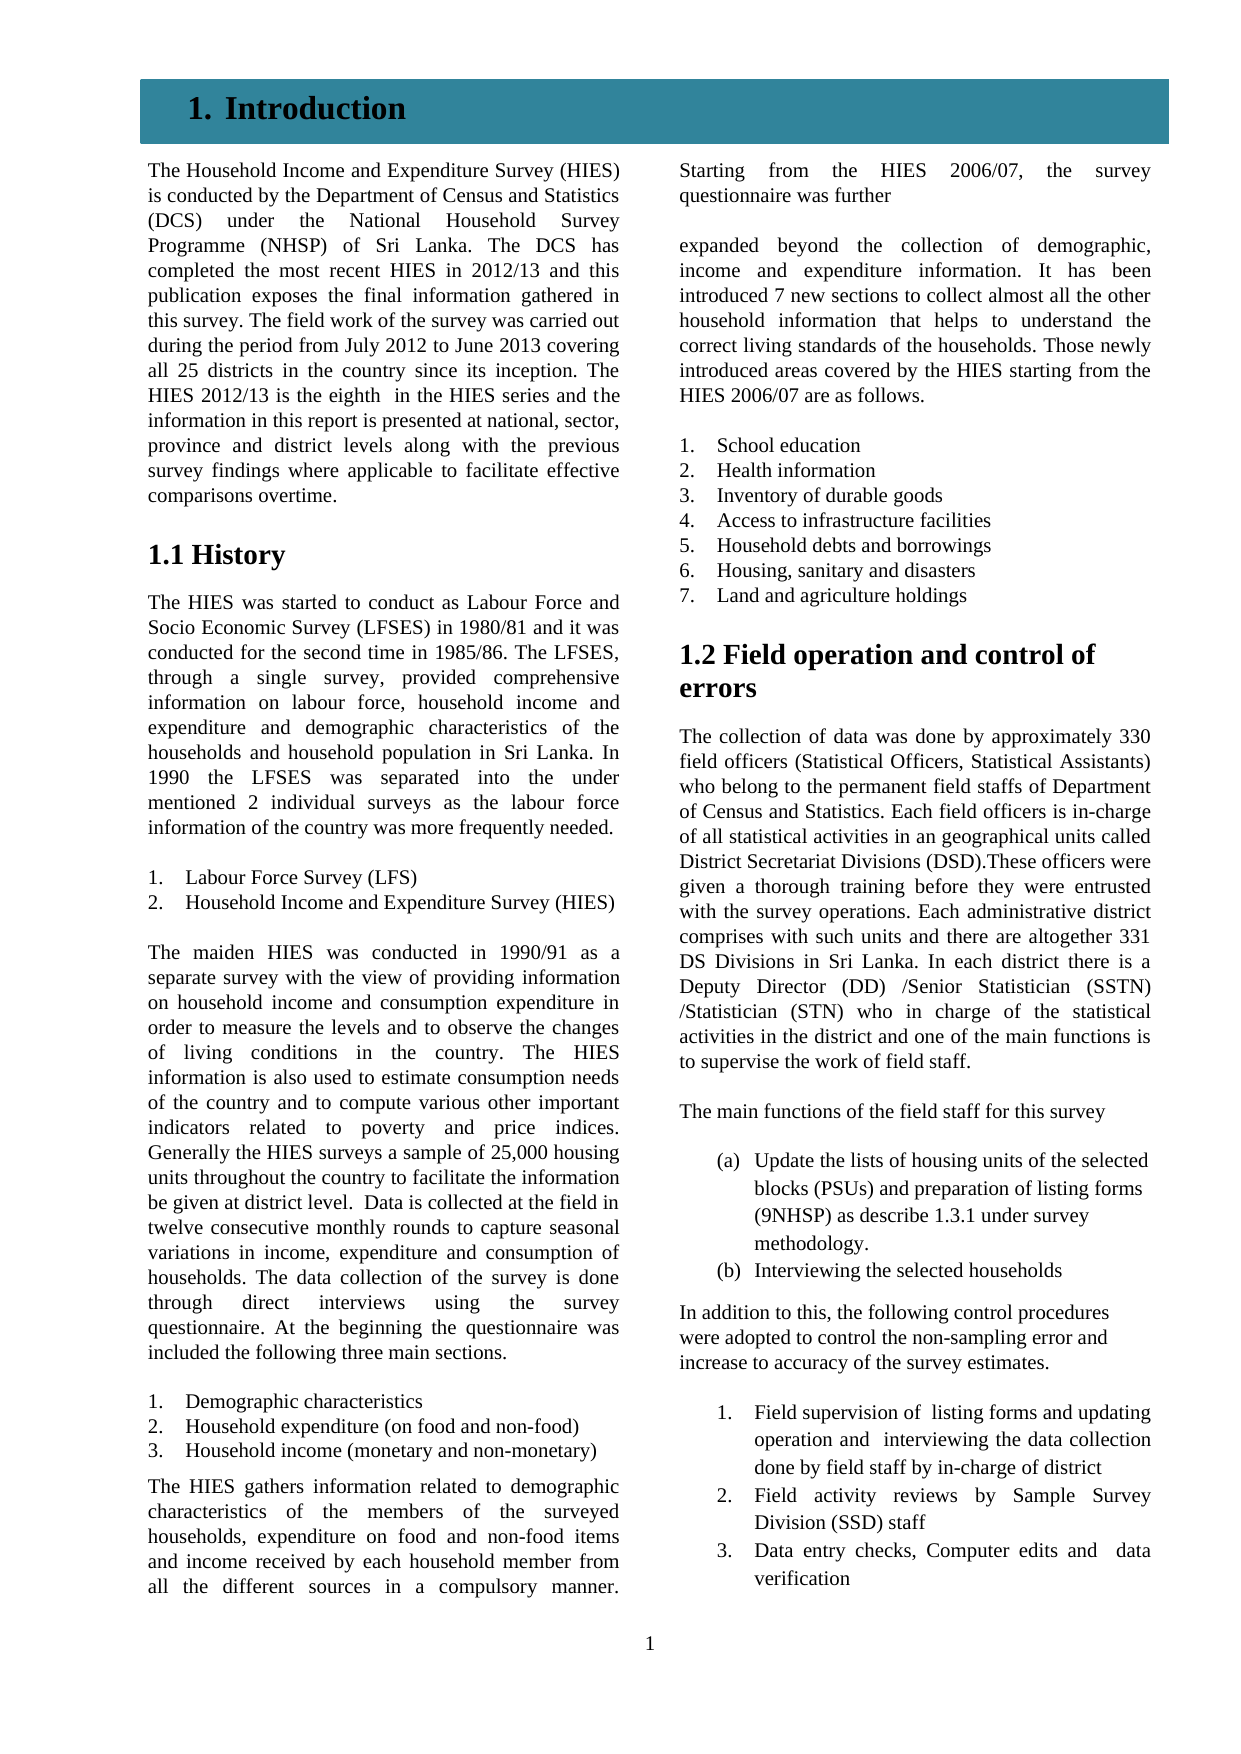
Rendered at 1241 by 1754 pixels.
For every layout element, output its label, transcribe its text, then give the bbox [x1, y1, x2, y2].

text The collection of data was done by approximately 330 field officers (Statistical Officers, Statistical Assistants) who belong to the permanent field staffs of Department of Census and Statistics. Each field officers is in-charge of all statistical activities in an geographical units called District Secretariat Divisions (DSD).These officers were given a thorough training before they were entrusted with the survey operations. Each administrative district comprises with such units and there are altogether 331 DS Divisions in Sri Lanka. In each district there is a Deputy Director (DD) /Senior Statistician (SSTN) /Statistician (STN) who in charge of the statistical activities in the district and one of the main functions is to supervise the work of field staff. [679, 723, 1152, 1073]
list Access to infrastructure facilities [679, 508, 1152, 533]
text expanded beyond the collection of demographic, income and expenditure information. It has been introduced 7 new sections to collect almost all the other household information that helps to understand the correct living standards of the households. Those newly introduced areas covered by the HIES starting from the HIES 2006/07 are as follows. [679, 233, 1152, 408]
list Field activity reviews by Sample Survey Division (SSD) staff [717, 1483, 1152, 1534]
list Health information [679, 458, 1152, 483]
text The main functions of the field staff for this survey [679, 1098, 1152, 1123]
list Labour Force Survey (LFS) [148, 864, 620, 889]
list Household Income and Expenditure Survey (HIES) [148, 889, 620, 914]
list Data entry checks, Computer edits and data verification [717, 1538, 1152, 1589]
text The HIES gathers information related to demographic characteristics of the members of the surveyed households, expenditure on food and non-food items and income received by each household member from all the different sources in a compulsory manner. Starting from the HIES 2006/07, the survey questionnaire was further [679, 158, 1152, 208]
list Interviewing the selected households [717, 1258, 1152, 1282]
list Housing, sanitary and disasters [679, 558, 1152, 583]
list Land and agriculture holdings [679, 583, 1152, 608]
list School education [679, 433, 1152, 458]
list Update the lists of housing units of the selected blocks (PSUs) and preparation of listing forms (9NHSP) as describe 1.3.1 under survey methodology. [717, 1148, 1152, 1255]
list Field supervision of listing forms and updating operation and interviewing the data collection done by field staff by in-charge of district [717, 1400, 1152, 1479]
subtitle Household income (monetary and non-monetary) [148, 1438, 620, 1462]
text 1.2 Field operation and control of errors [679, 637, 1152, 704]
text The HIES was started to conduct as Labour Force and Socio Economic Survey (LFSES) in 1980/81 and it was conducted for the second time in 1985/86. The LFSES, through a single survey, provided comprehensive information on labour force, household income and expenditure and demographic characteristics of the households and household population in Sri Lanka. In 1990 the LFSES was separated into the under mentioned 2 individual surveys as the labour force information of the country was more frequently needed. [148, 589, 620, 839]
text The HIES gathers information related to demographic characteristics of the members of the surveyed households, expenditure on food and non-food items and income received by each household member from all the different sources in a compulsory manner. Starting from the HIES 2006/07, the survey questionnaire was further [148, 1474, 620, 1599]
text 1.1 History [148, 537, 620, 570]
text The Household Income and Expenditure Survey (HIES) is conducted by the Department of Census and Statistics (DCS) under the National Household Survey Programme (NHSP) of Sri Lanka. The DCS has completed the most recent HIES in 2012/13 and this publication exposes the final information gathered in this survey. The field work of the survey was carried out during the period from July 2012 to June 2013 covering all 25 districts in the country since its inception. The HIES 2012/13 is the eighth in the HIES series and the information in this report is presented at national, sector, province and district levels along with the previous survey findings where applicable to facilitate effective comparisons overtime. [148, 158, 620, 508]
text In addition to this, the following control procedures were adopted to control the non-sampling error and increase to accuracy of the survey estimates. [679, 1300, 1152, 1375]
text The maiden HIES was conducted in 1990/91 as a separate survey with the view of providing information on household income and consumption expenditure in order to measure the levels and to observe the changes of living conditions in the country. The HIES information is also used to estimate consumption needs of the country and to compute various other important indicators related to poverty and price indices. Generally the HIES surveys a sample of 25,000 housing units throughout the country to facilitate the information be given at district level. Data is collected at the field in twelve consecutive monthly rounds to capture seasonal variations in income, expenditure and consumption of households. The data collection of the survey is done through direct interviews using the survey questionnaire. At the beginning the questionnaire was included the following three main sections. [148, 939, 620, 1364]
subtitle Demographic characteristics [148, 1389, 620, 1413]
subtitle Household expenditure (on food and non-food) [148, 1413, 620, 1438]
list Household debts and borrowings [679, 533, 1152, 558]
list Inventory of durable goods [679, 483, 1152, 508]
